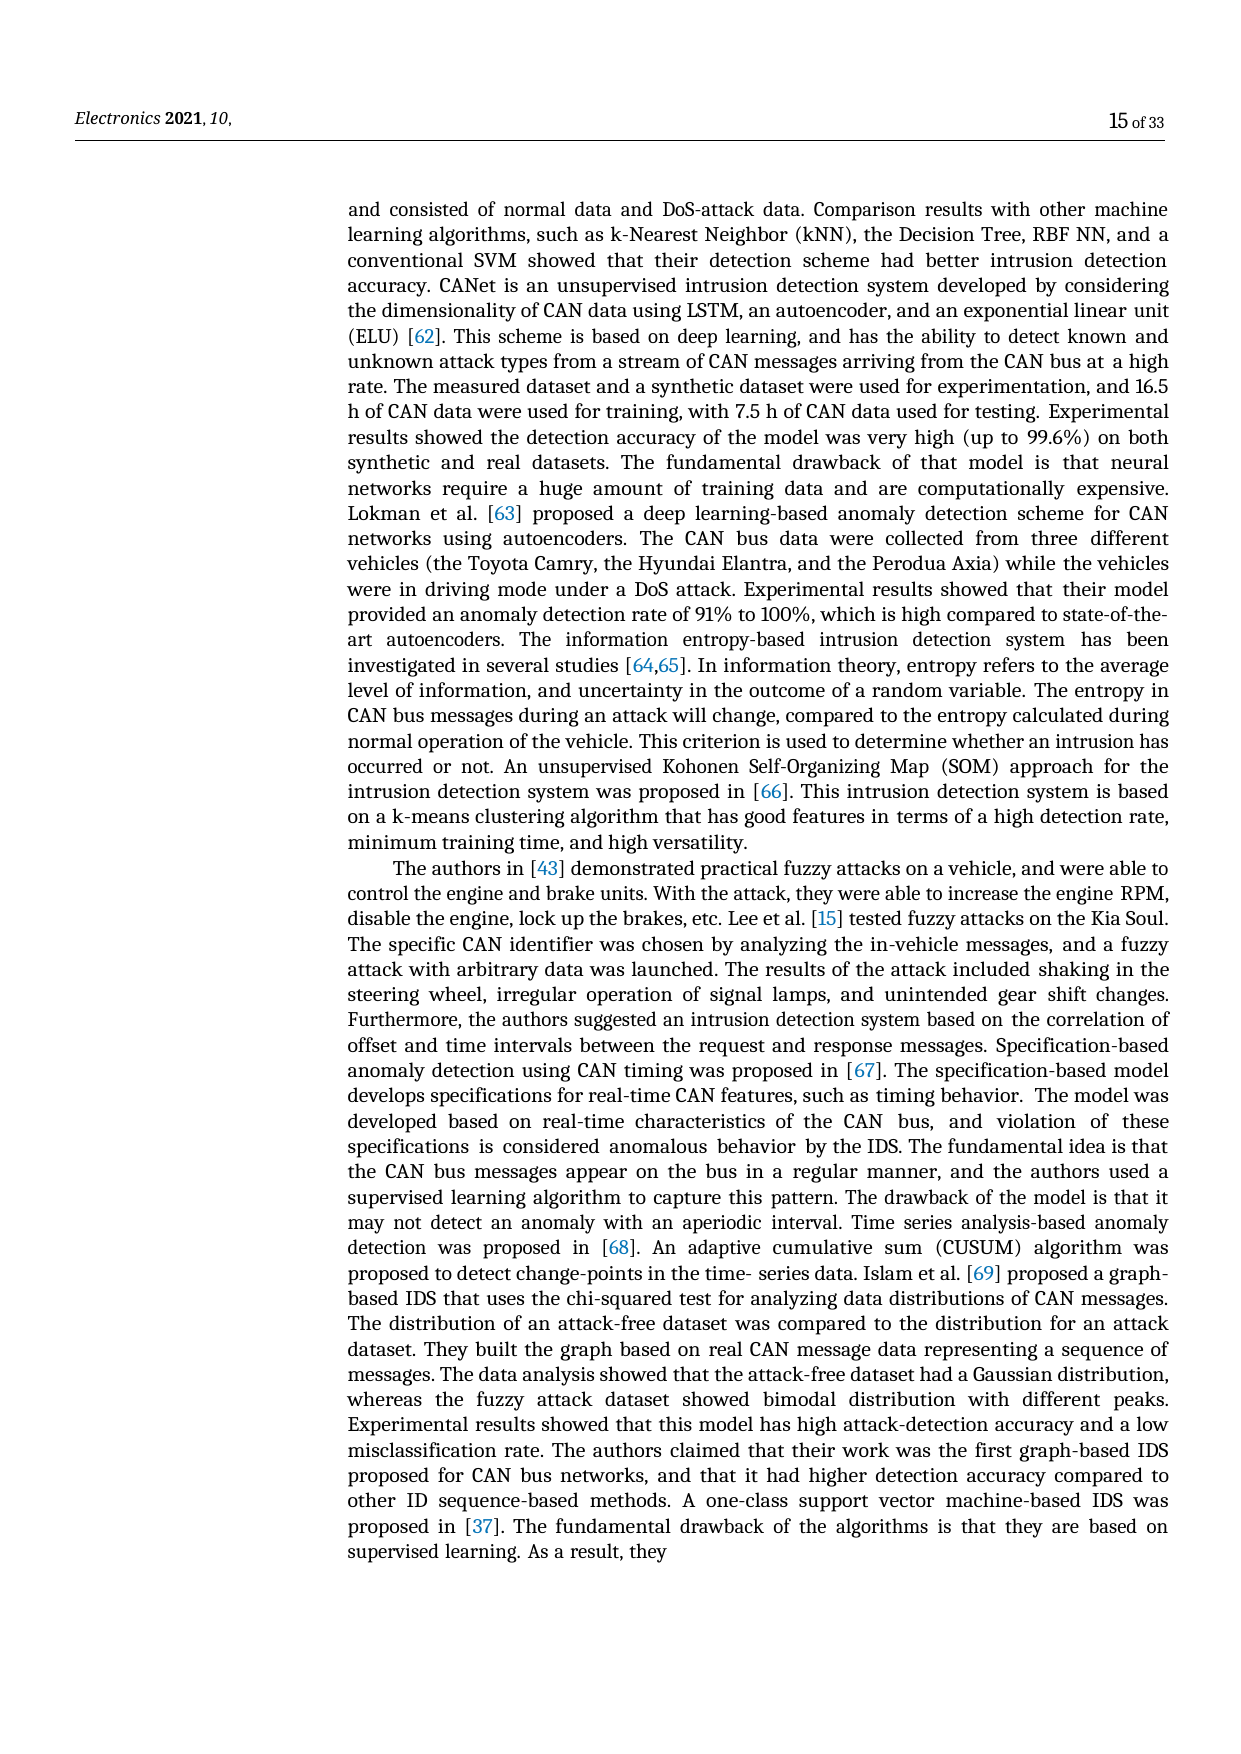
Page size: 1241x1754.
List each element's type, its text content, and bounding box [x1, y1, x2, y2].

text The authors in [43] demonstrated practical fuzzy attacks on a vehicle, and were able to control the engine and brake units. With the attack, they were able to increase the engine RPM, disable the engine, lock up the brakes, etc. Lee et al. [15] tested fuzzy attacks on the Kia Soul. The specific CAN identifier was chosen by analyzing the in-vehicle messages, and a fuzzy attack with arbitrary data was launched. The results of the attack included shaking in the steering wheel, irregular operation of signal lamps, and unintended gear shift changes. Furthermore, the authors suggested an intrusion detection system based on the correlation of offset and time intervals between the request and response messages. Specification-based anomaly detection using CAN timing was proposed in [67]. The specification-based model develops specifications for real-time CAN features, such as timing behavior. The model was developed based on real-time characteristics of the CAN bus, and violation of these specifications is considered anomalous behavior by the IDS. The fundamental idea is that the CAN bus messages appear on the bus in a regular manner, and the authors used a supervised learning algorithm to capture this pattern. The drawback of the model is that it may not detect an anomaly with an aperiodic interval. Time series analysis-based anomaly detection was proposed in [68]. An adaptive cumulative sum (CUSUM) algorithm was proposed to detect change-points in the time- series data. Islam et al. [69] proposed a graph-based IDS that uses the chi-squared test for analyzing data distributions of CAN messages. The distribution of an attack-free dataset was compared to the distribution for an attack dataset. They built the graph based on real CAN message data representing a sequence of messages. The data analysis showed that the attack-free dataset had a Gaussian distribution, whereas the fuzzy attack dataset showed bimodal distribution with different peaks. Experimental results showed that this model has high attack-detection accuracy and a low misclassification rate. The authors claimed that their work was the first graph-based IDS proposed for CAN bus networks, and that it had higher detection accuracy compared to other ID sequence-based methods. A one-class support vector machine-based IDS was proposed in [37]. The fundamental drawback of the algorithms is that they are based on supervised learning. As a result, they [347, 856, 1169, 1564]
text and consisted of normal data and DoS-attack data. Comparison results with other machine learning algorithms, such as k-Nearest Neighbor (kNN), the Decision Tree, RBF NN, and a conventional SVM showed that their detection scheme had better intrusion detection accuracy. CANet is an unsupervised intrusion detection system developed by considering the dimensionality of CAN data using LSTM, an autoencoder, and an exponential linear unit (ELU) [62]. This scheme is based on deep learning, and has the ability to detect known and unknown attack types from a stream of CAN messages arriving from the CAN bus at a high rate. The measured dataset and a synthetic dataset were used for experimentation, and 16.5 h of CAN data were used for training, with 7.5 h of CAN data used for testing. Experimental results showed the detection accuracy of the model was very high (up to 99.6%) on both synthetic and real datasets. The fundamental drawback of that model is that neural networks require a huge amount of training data and are computationally expensive. Lokman et al. [63] proposed a deep learning-based anomaly detection scheme for CAN networks using autoencoders. The CAN bus data were collected from three different vehicles (the Toyota Camry, the Hyundai Elantra, and the Perodua Axia) while the vehicles were in driving mode under a DoS attack. Experimental results showed that their model provided an anomaly detection rate of 91% to 100%, which is high compared to state-of-the-art autoencoders. The information entropy-based intrusion detection system has been investigated in several studies [64,65]. In information theory, entropy refers to the average level of information, and uncertainty in the outcome of a random variable. The entropy in CAN bus messages during an attack will change, compared to the entropy calculated during normal operation of the vehicle. This criterion is used to determine whether an intrusion has occurred or not. An unsupervised Kohonen Self-Organizing Map (SOM) approach for the intrusion detection system was proposed in [66]. This intrusion detection system is based on a k-means clustering algorithm that has good features in terms of a high detection rate, minimum training time, and high versatility. [347, 198, 1169, 854]
